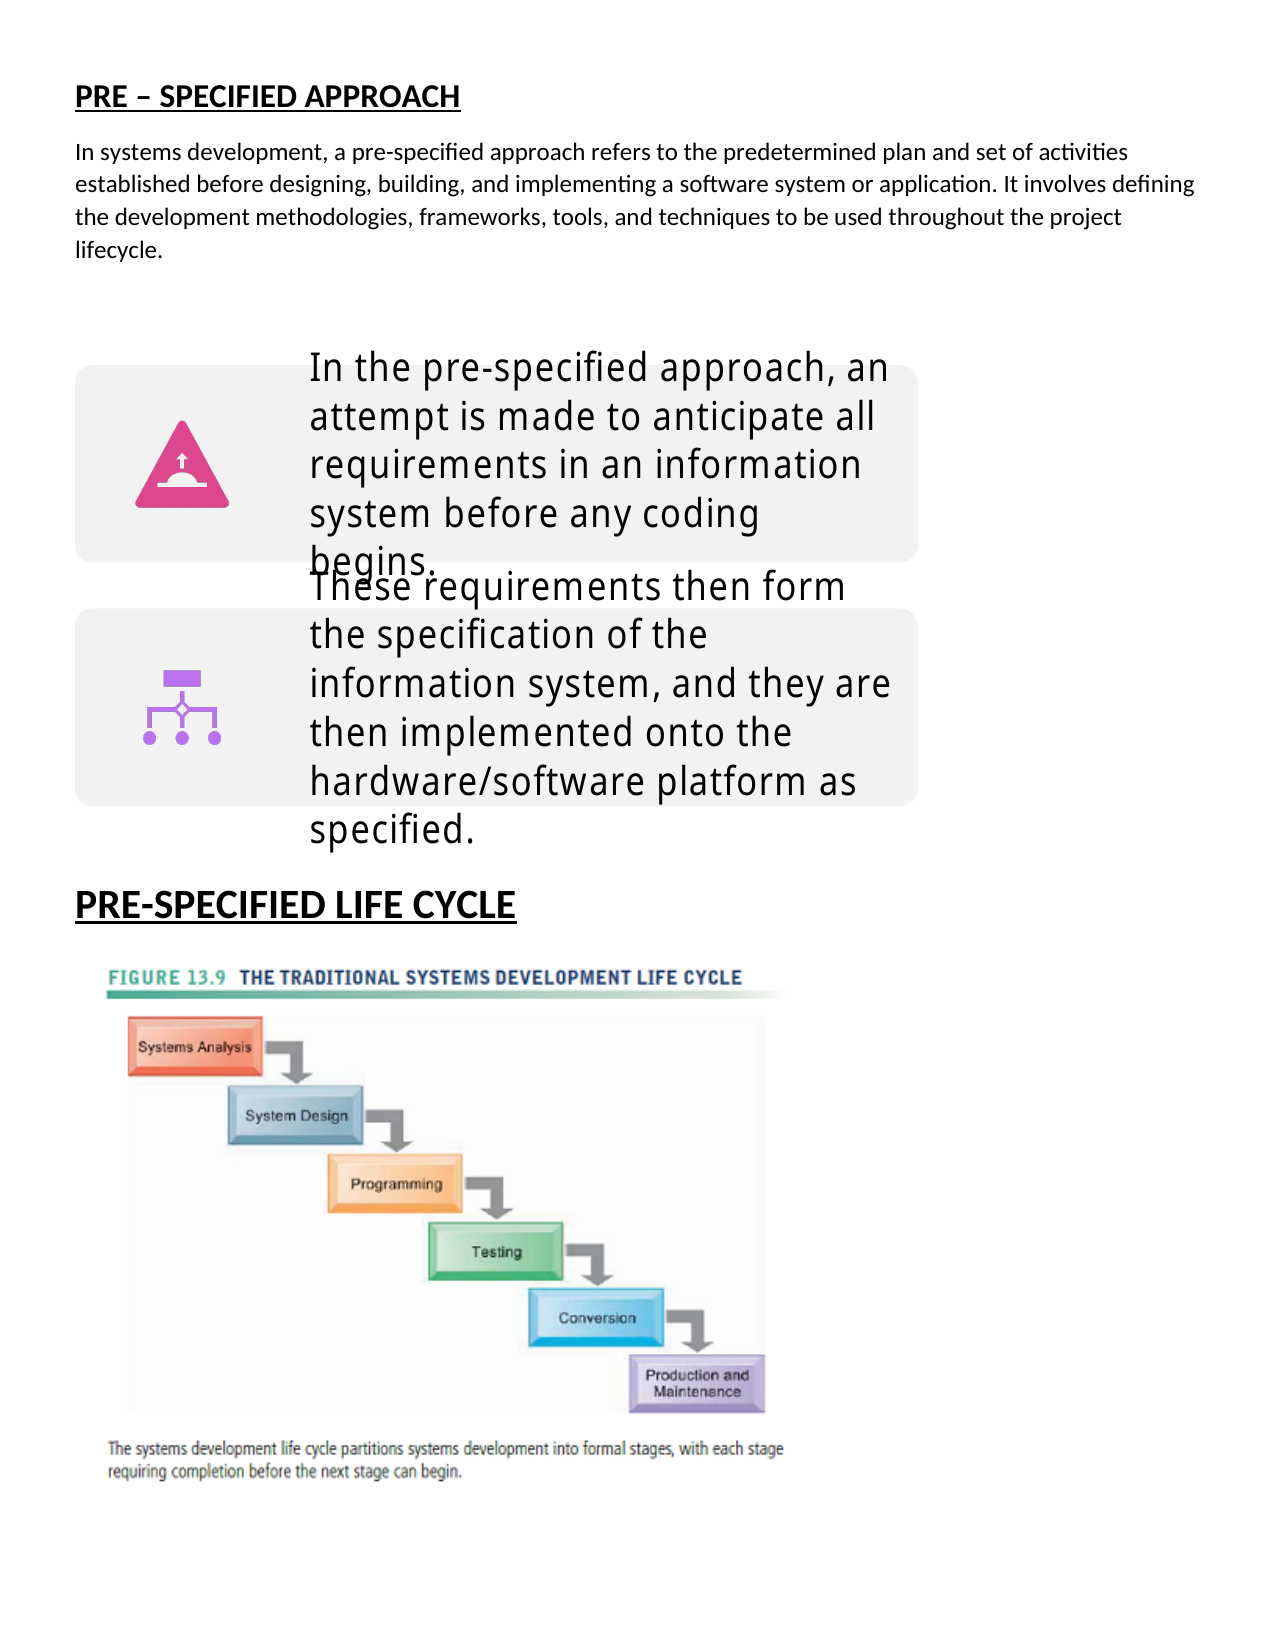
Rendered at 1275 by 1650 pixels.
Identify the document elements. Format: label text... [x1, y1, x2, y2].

text In systems development, a pre-specified approach refers to the predetermined plan and set of activities established before designing, building, and implementing a software system or application. It involves defining the development methodologies, frameworks, tools, and techniques to be used throughout the project lifecycle. [75, 136, 1200, 265]
picture [75, 949, 857, 1505]
picture [130, 409, 234, 519]
text PRE-SPECIFIED LIFE CYCLE [75, 878, 1200, 929]
picture [130, 652, 234, 762]
text PRE – SPECIFIED APPROACH [75, 75, 1200, 116]
